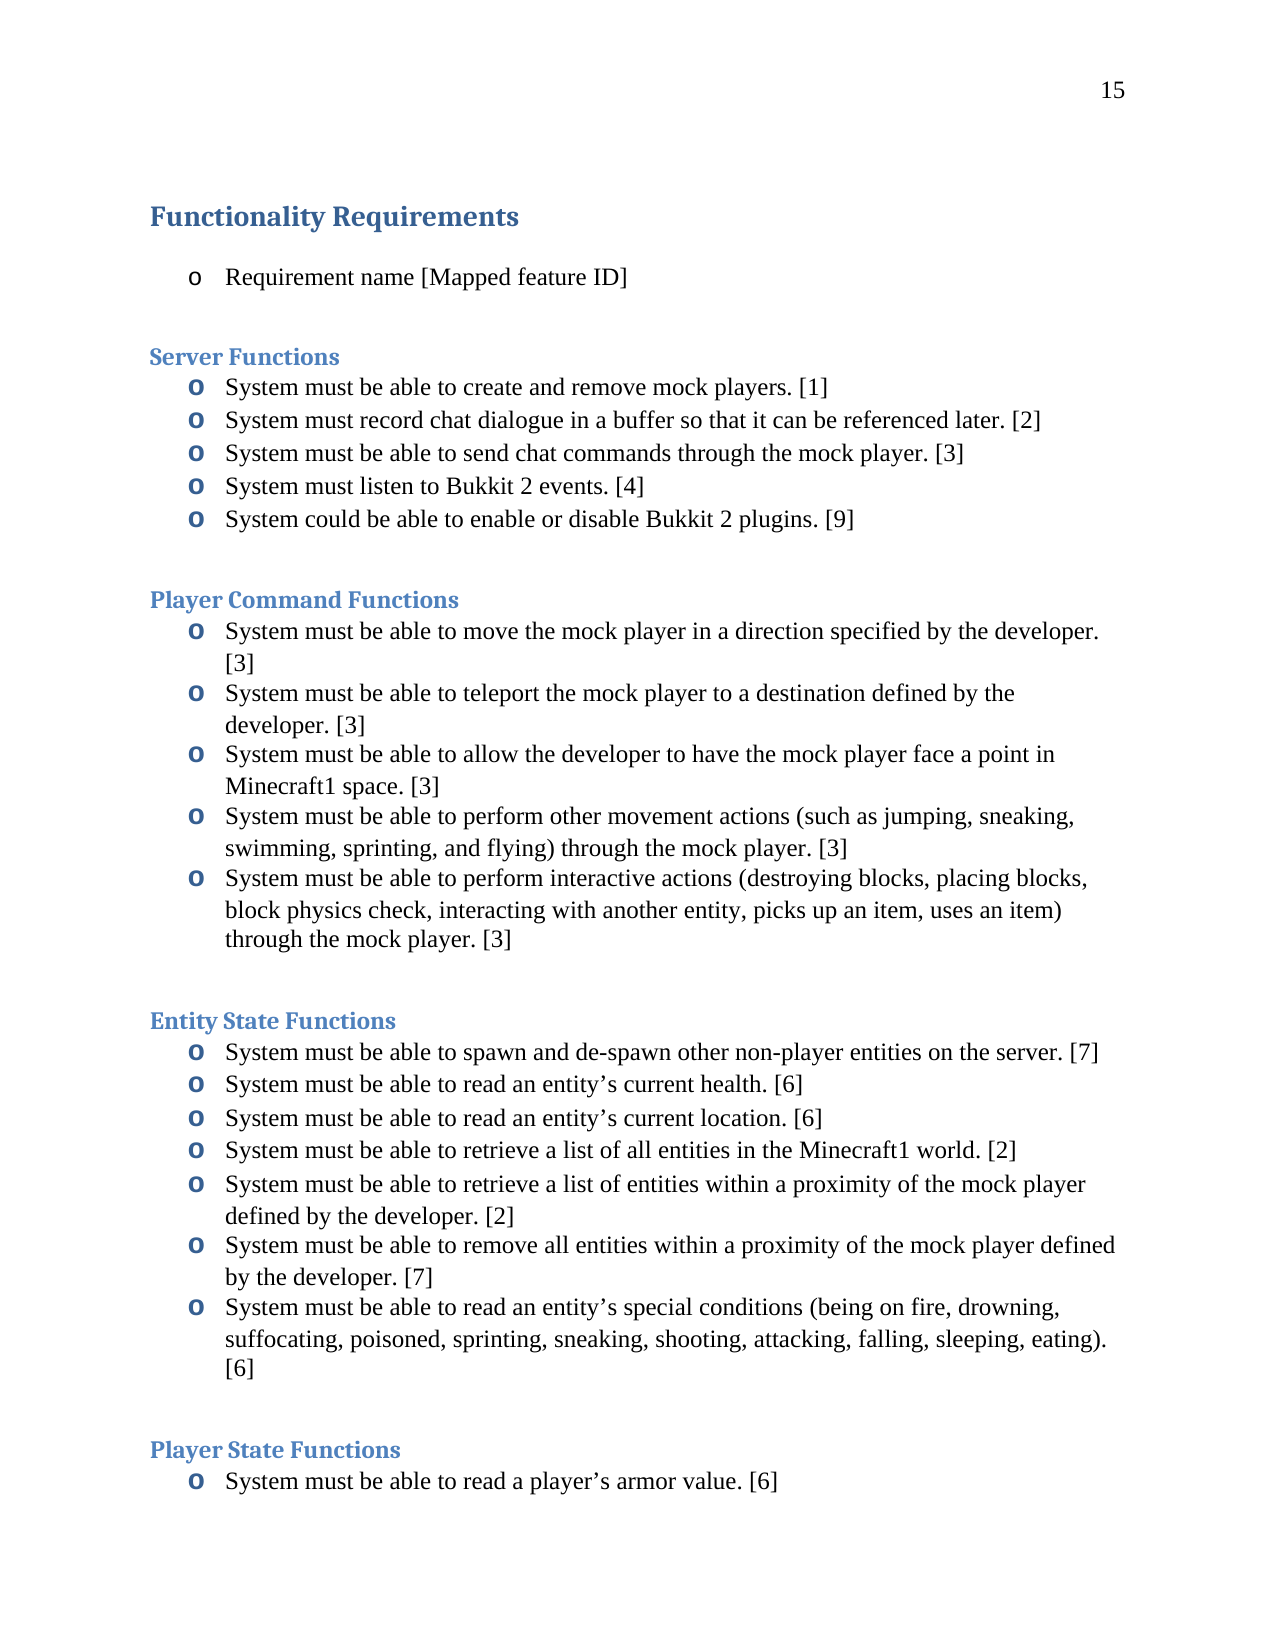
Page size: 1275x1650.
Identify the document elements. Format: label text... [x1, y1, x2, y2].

list System must be able to allow the developer to have the mock player face a point in Minecraft space. [3] [187, 738, 1125, 800]
subtitle Functionality Requirements [150, 200, 1125, 233]
list System must be able to perform other movement actions (such as jumping, sneaking, swimming, sprinting, and flying) through the mock player. [3] [187, 800, 1125, 862]
list System must be able to spawn and de-spawn other non-player entities on the server. [7] [187, 1036, 1125, 1069]
list Requirement name [Mapped feature ID] [187, 262, 1125, 293]
list System must be able to read an entity’s special conditions (being on fire, drowning, suffocating, poisoned, sprinting, sneaking, shooting, attacking, falling, sleeping, eating). [6] [187, 1291, 1125, 1382]
subtitle Player State Functions [150, 1436, 1125, 1465]
subtitle Entity State Functions [150, 1007, 1125, 1036]
list System must be able to move the mock player in a direction specified by the developer. [3] [187, 615, 1125, 677]
list System must be able to remove all entities within a proximity of the mock player defined by the developer. [7] [187, 1229, 1125, 1291]
list System could be able to enable or disable Bukkit plugins. [9] [187, 503, 1125, 537]
list System must be able to create and remove mock players. [1] [187, 371, 1125, 404]
list System must be able to read an entity’s current location. [6] [187, 1102, 1125, 1135]
list System must be able to read an entity’s current health. [6] [187, 1069, 1125, 1102]
list System must be able to send chat commands through the mock player. [3] [187, 437, 1125, 471]
subtitle Server Functions [150, 343, 1125, 371]
list System must be able to retrieve a list of entities within a proximity of the mock player defined by the developer. [2] [187, 1168, 1125, 1229]
list System must be able to read a player’s armor value. [6] [187, 1465, 1125, 1498]
list System must be able to teleport the mock player to a destination defined by the developer. [3] [187, 677, 1125, 738]
list System must listen to Bukkit events. [4] [187, 471, 1125, 503]
list System must be able to retrieve a list of all entities in the Minecraft world. [2] [187, 1135, 1125, 1168]
list System must be able to perform interactive actions (destroying blocks, placing blocks, block physics check, interacting with another entity, picks up an item, uses an item) through the mock player. [3] [187, 862, 1125, 952]
list System must record chat dialogue in a buffer so that it can be referenced later. [2] [187, 404, 1125, 437]
subtitle Player Command Functions [150, 586, 1125, 615]
